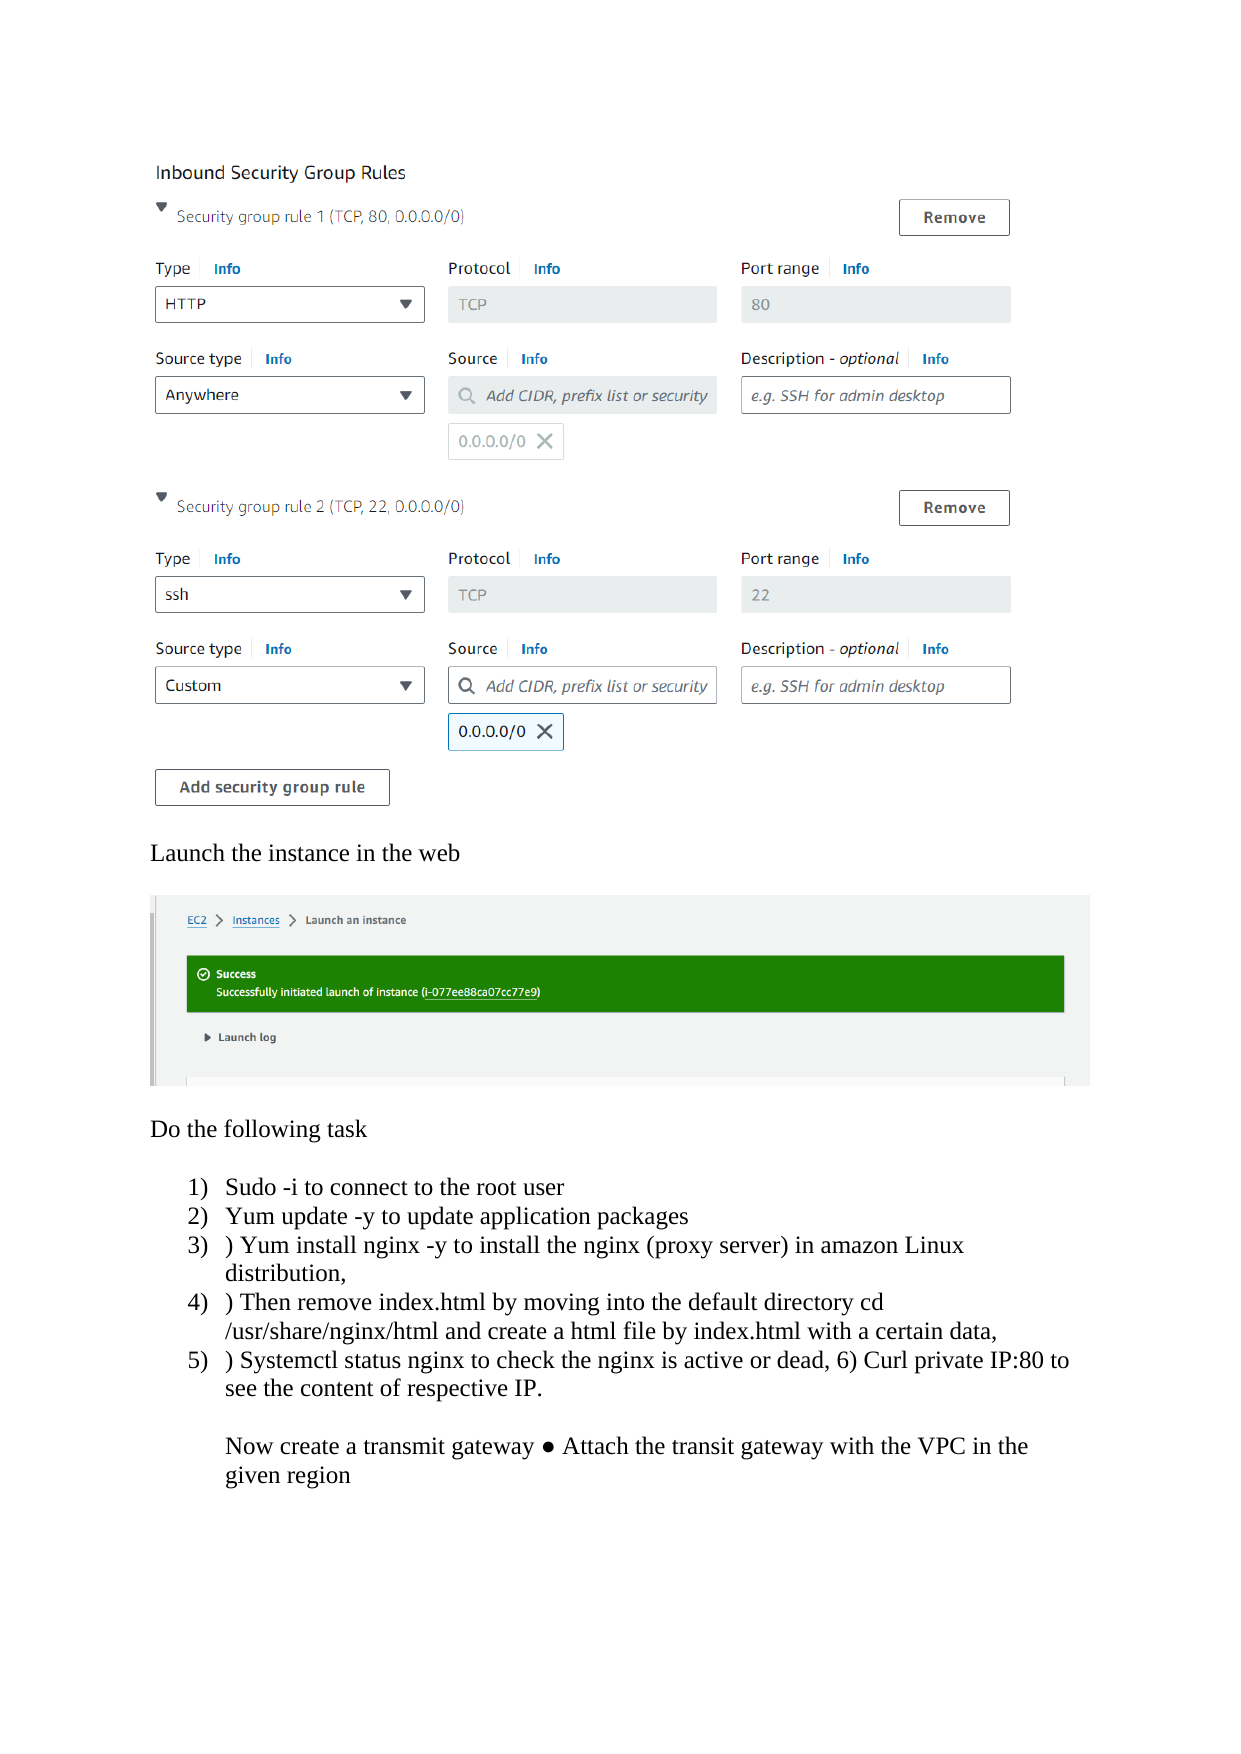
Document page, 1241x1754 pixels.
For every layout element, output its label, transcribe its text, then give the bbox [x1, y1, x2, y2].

list Yum update -y to update application packages [187, 1230, 1090, 1259]
picture [150, 895, 1091, 1086]
text Launch the instance in the web [150, 838, 1090, 866]
picture [150, 150, 1029, 809]
list Sudo -i to connect to the root user [187, 1172, 1090, 1201]
text Do the following task [150, 1114, 1090, 1143]
list ) Systemctl status nginx to check the nginx is active or dead, 6) Curl private IP:80 to see the content of respective IP. [187, 1461, 1090, 1519]
list ) Then remove index.html by moving into the default directory cd /usr/share/nginx/html and create a html file by index.html with a certain data, [187, 1375, 1090, 1432]
list ) Yum install nginx -y to install the nginx (proxy server) in amazon Linux distribution, [187, 1288, 1090, 1346]
